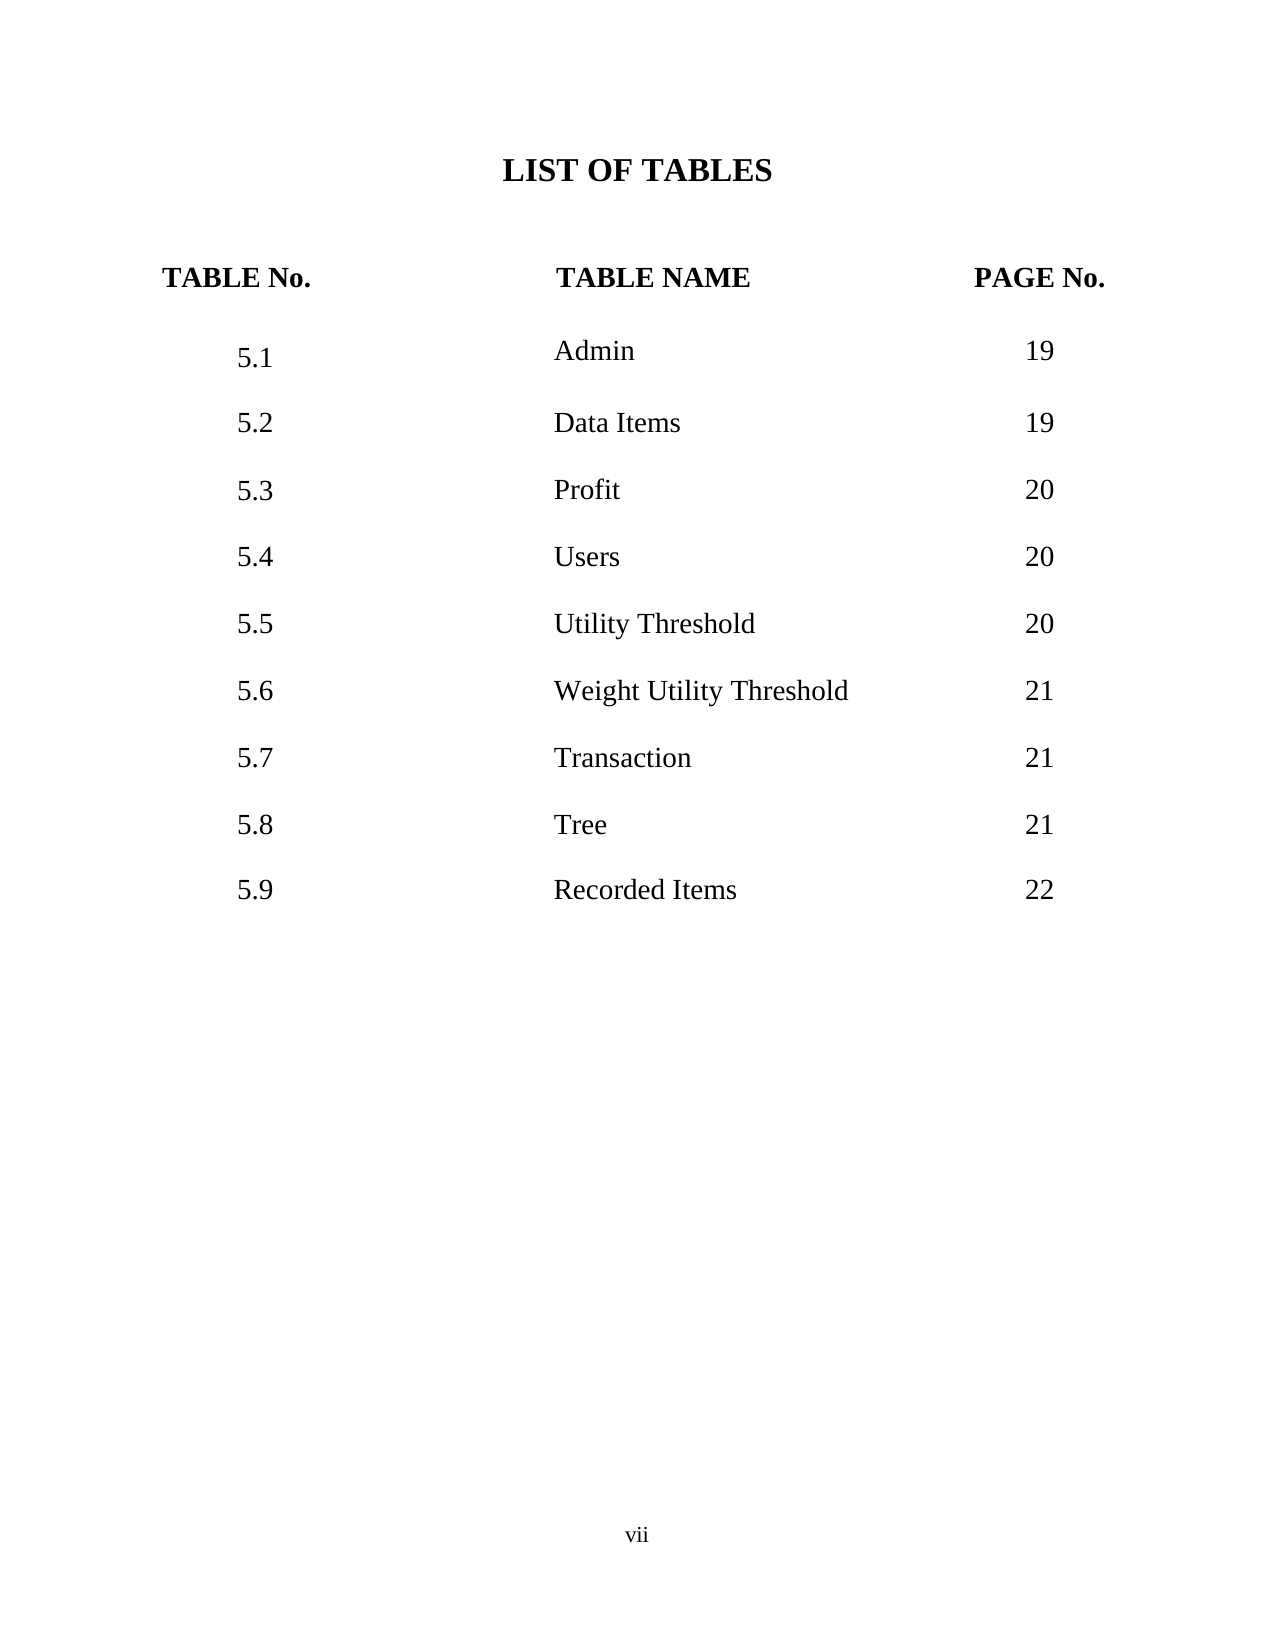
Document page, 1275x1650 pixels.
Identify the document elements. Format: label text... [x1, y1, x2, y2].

table_header PAGE No. [911, 262, 1126, 314]
text LIST OF TABLES [175, 150, 1101, 188]
table_cell 21 [911, 791, 1126, 858]
table_cell 5.6 [141, 657, 432, 724]
table_cell 19 [911, 390, 1126, 456]
table_cell 5.9 [141, 858, 432, 908]
table_header TABLE NAME [432, 262, 911, 314]
table_cell Tree [432, 791, 911, 858]
table_cell 5.5 [141, 590, 432, 657]
table_cell 5.4 [141, 523, 432, 590]
table_cell 5.8 [141, 791, 432, 858]
table_cell 5.7 [141, 724, 432, 791]
table_cell 5.2 [141, 390, 432, 456]
table_cell 21 [911, 657, 1126, 724]
table_cell Utility Threshold [432, 590, 911, 657]
table_cell Profit [432, 456, 911, 523]
table_cell 5.1 [141, 314, 432, 390]
table_cell 5.3 [141, 456, 432, 523]
table_cell Admin [432, 314, 911, 390]
table_cell Weight Utility Threshold [432, 657, 911, 724]
table_cell 21 [911, 724, 1126, 791]
table_cell 22 [911, 858, 1126, 908]
table_cell 20 [911, 590, 1126, 657]
table_header TABLE No. [141, 262, 432, 314]
table_cell Users [432, 523, 911, 590]
table_cell Recorded Items [432, 858, 911, 908]
table_cell Transaction [432, 724, 911, 791]
table_cell 20 [911, 456, 1126, 523]
table_cell Data Items [432, 390, 911, 456]
table_cell 19 [911, 314, 1126, 390]
table_cell 20 [911, 523, 1126, 590]
